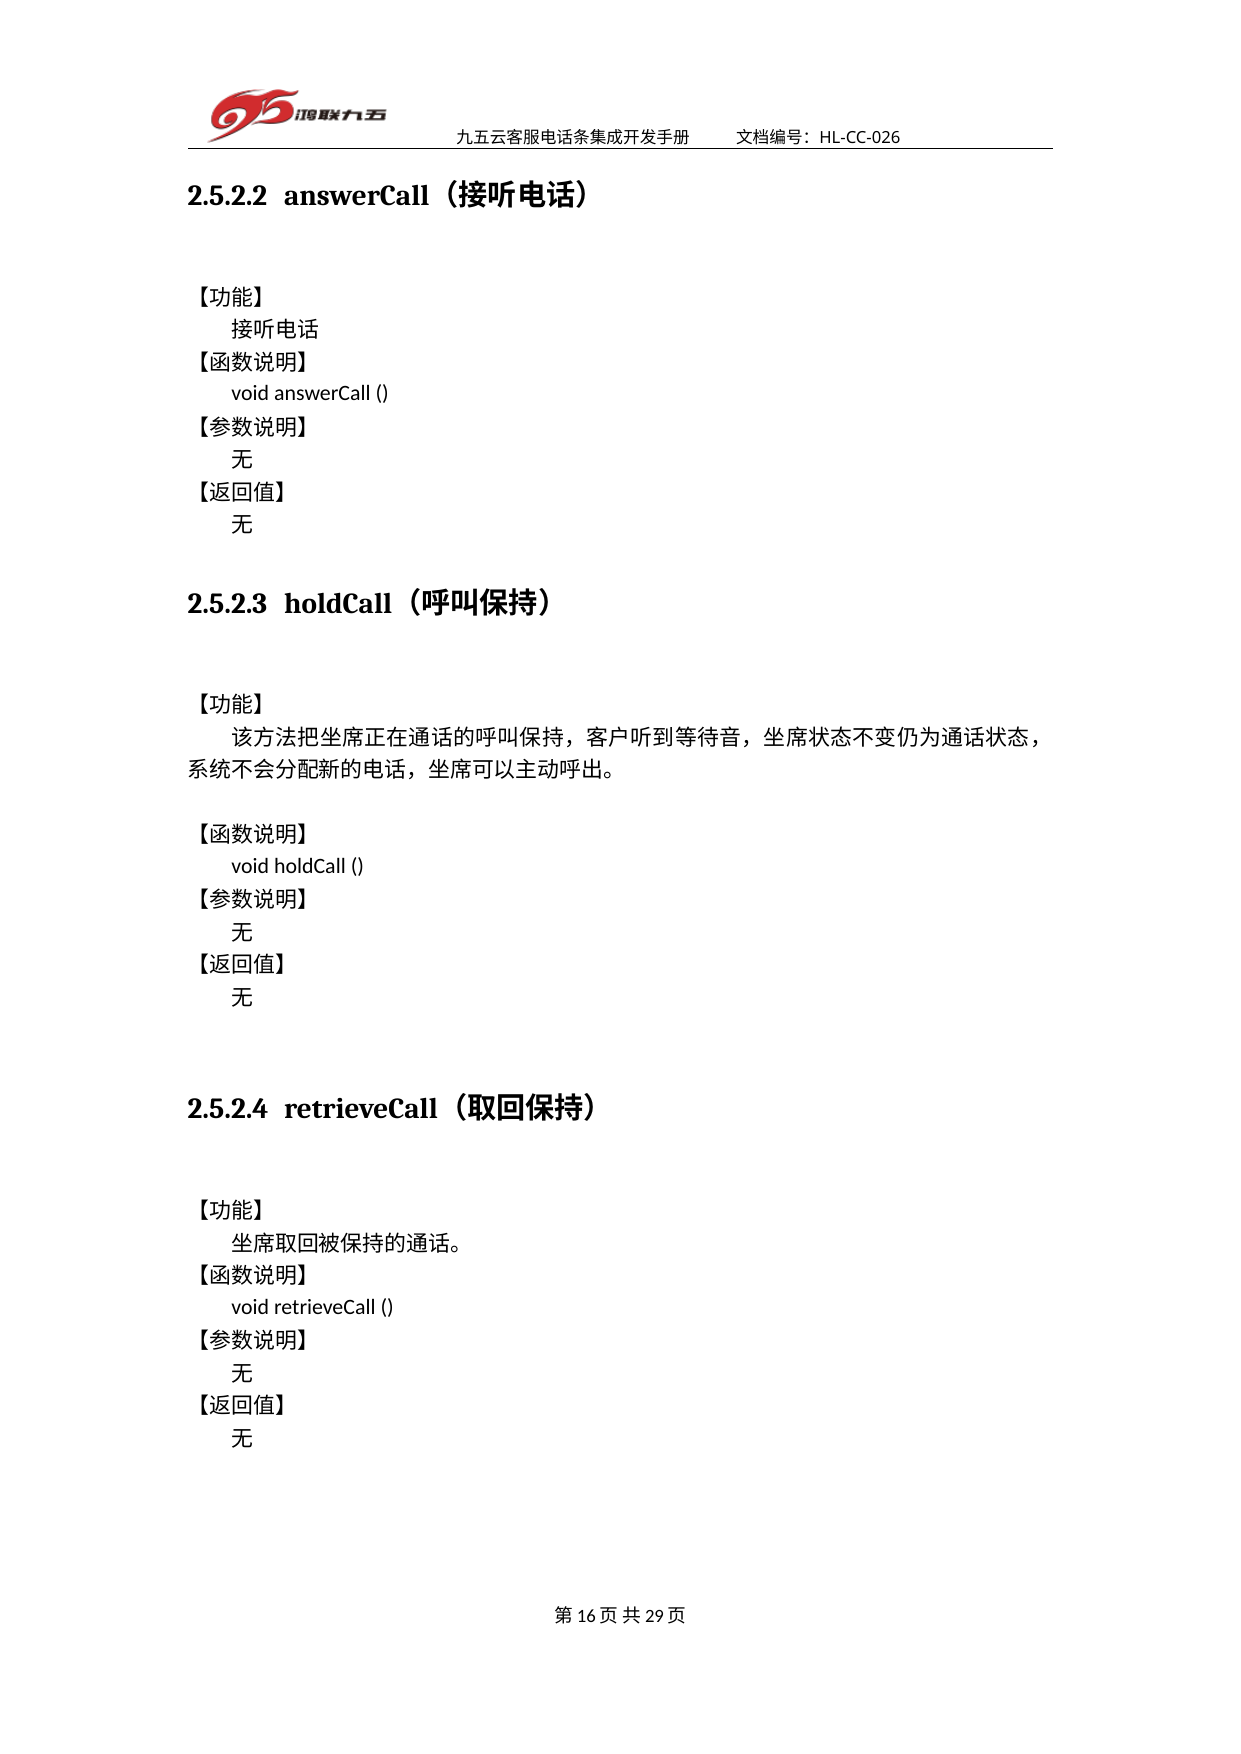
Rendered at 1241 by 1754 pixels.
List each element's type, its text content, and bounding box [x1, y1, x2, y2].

text 【返回值】 [187, 474, 1053, 507]
text 【功能】 [187, 1193, 1053, 1225]
text 【函数说明】 [187, 344, 1053, 377]
text 【函数说明】 [187, 817, 1053, 849]
text 【功能】 [187, 687, 1053, 719]
subtitle holdCall（呼叫保持） [187, 568, 1053, 633]
text 该方法把坐席正在通话的呼叫保持，客户听到等待音，坐席状态不变仍为通话状态，系统不会分配新的电话，坐席可以主动呼出。 [187, 719, 1053, 817]
subtitle answerCall（接听电话） [187, 160, 1053, 225]
text void holdCall () [187, 849, 1053, 882]
text 无 [187, 1355, 1053, 1388]
text 【参数说明】 [187, 1323, 1053, 1355]
text 【参数说明】 [187, 882, 1053, 914]
text 【参数说明】 [187, 409, 1053, 442]
text 无 [187, 442, 1053, 474]
text void answerCall () [187, 377, 1053, 409]
text 无 [187, 979, 1053, 1012]
text 【返回值】 [187, 1388, 1053, 1420]
text 【功能】 [187, 279, 1053, 312]
text 接听电话 [187, 312, 1053, 344]
text 【函数说明】 [187, 1258, 1053, 1290]
text 坐席取回被保持的通话。 [187, 1225, 1053, 1258]
text 无 [187, 914, 1053, 947]
text 无 [187, 507, 1053, 539]
subtitle retrieveCall（取回保持） [187, 1074, 1053, 1139]
text 【返回值】 [187, 947, 1053, 979]
text 无 [187, 1420, 1053, 1453]
text void retrieveCall () [187, 1290, 1053, 1323]
picture [187, 88, 408, 144]
